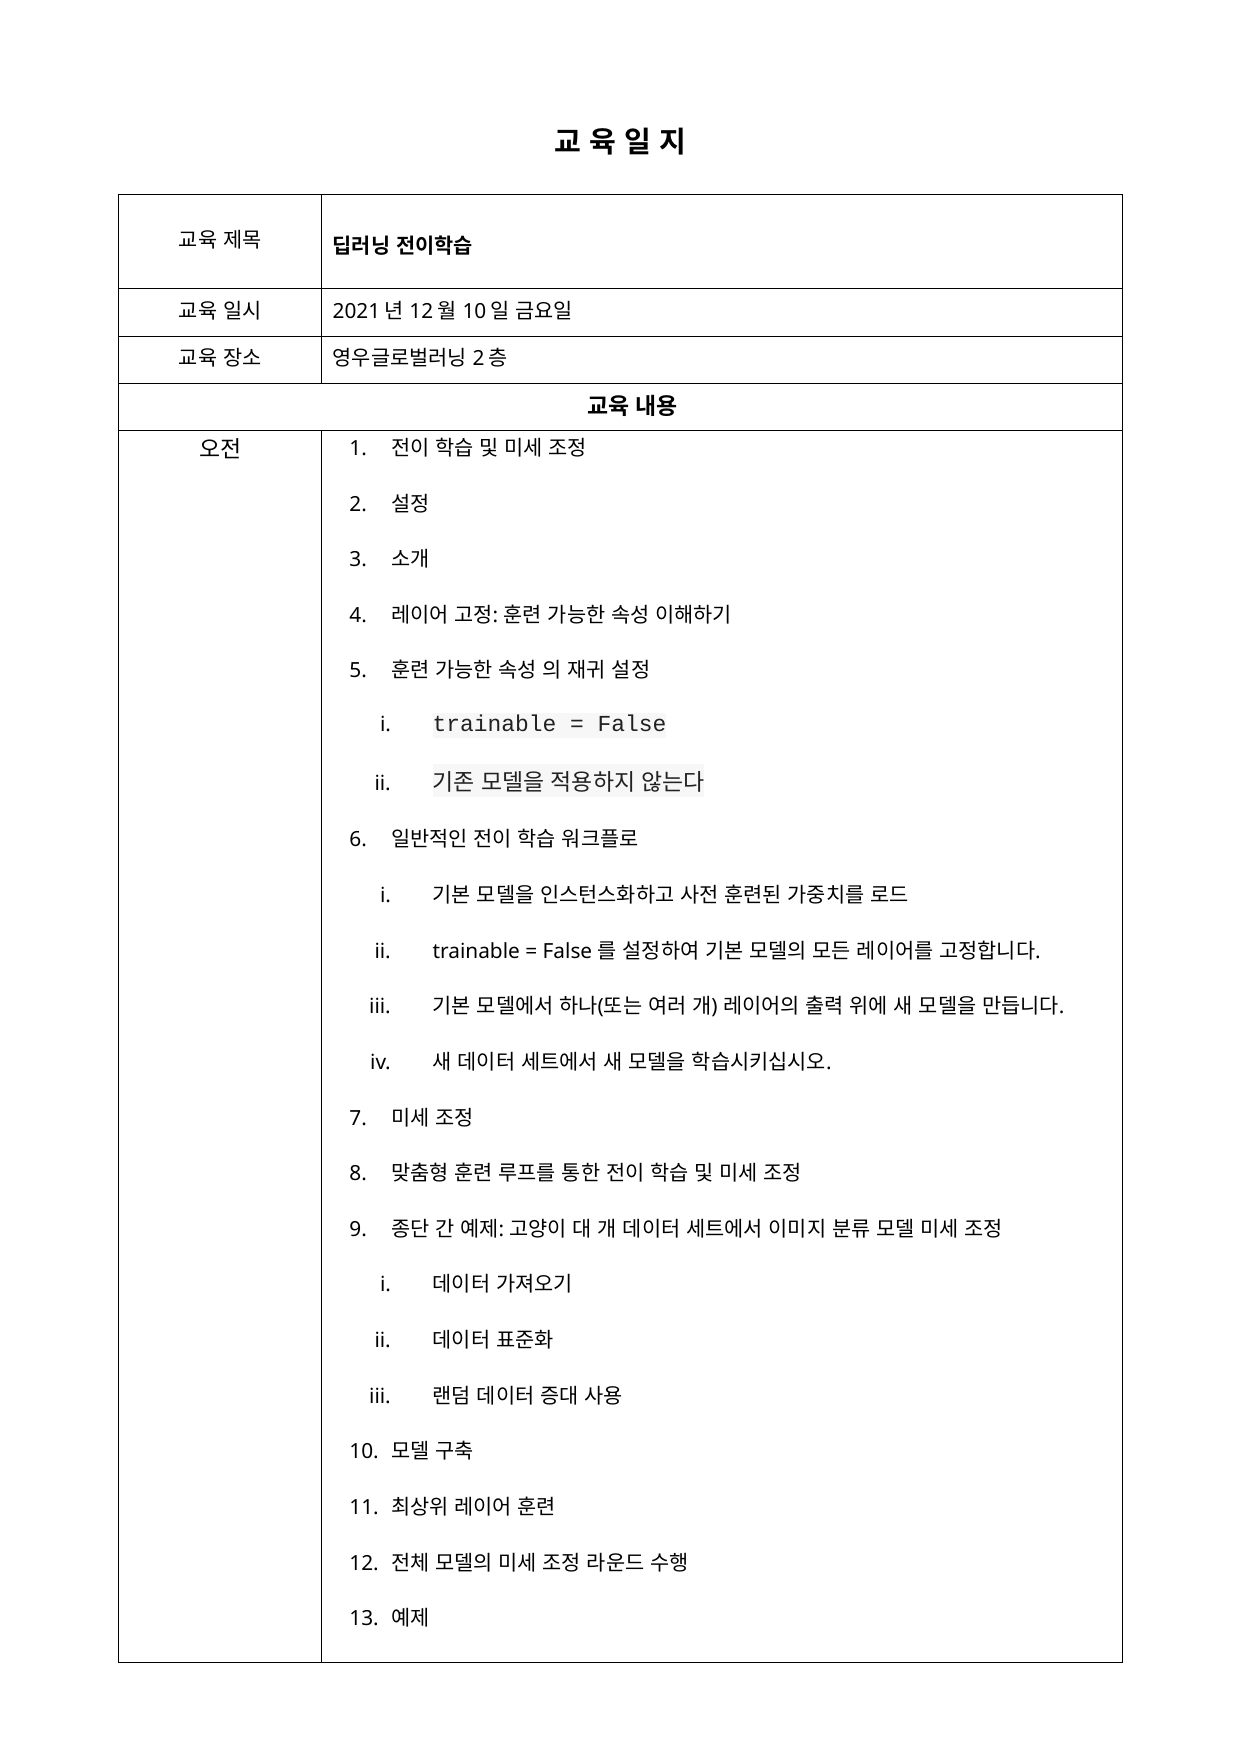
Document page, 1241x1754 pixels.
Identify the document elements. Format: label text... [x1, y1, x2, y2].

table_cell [322, 431, 1122, 1662]
table_cell 교육 내용 [119, 384, 1122, 430]
table_cell 영우글로벌러닝 2층 [322, 337, 1122, 383]
table_cell 교육 장소 [119, 337, 321, 383]
table_cell 오전 [119, 431, 321, 1662]
table_header 딥러닝 전이학습 [322, 195, 1122, 288]
table_cell 교육 일시 [119, 289, 321, 336]
table_cell 2021년 12월 10일 금요일 [322, 289, 1122, 336]
table_header 교육 제목 [119, 195, 321, 288]
